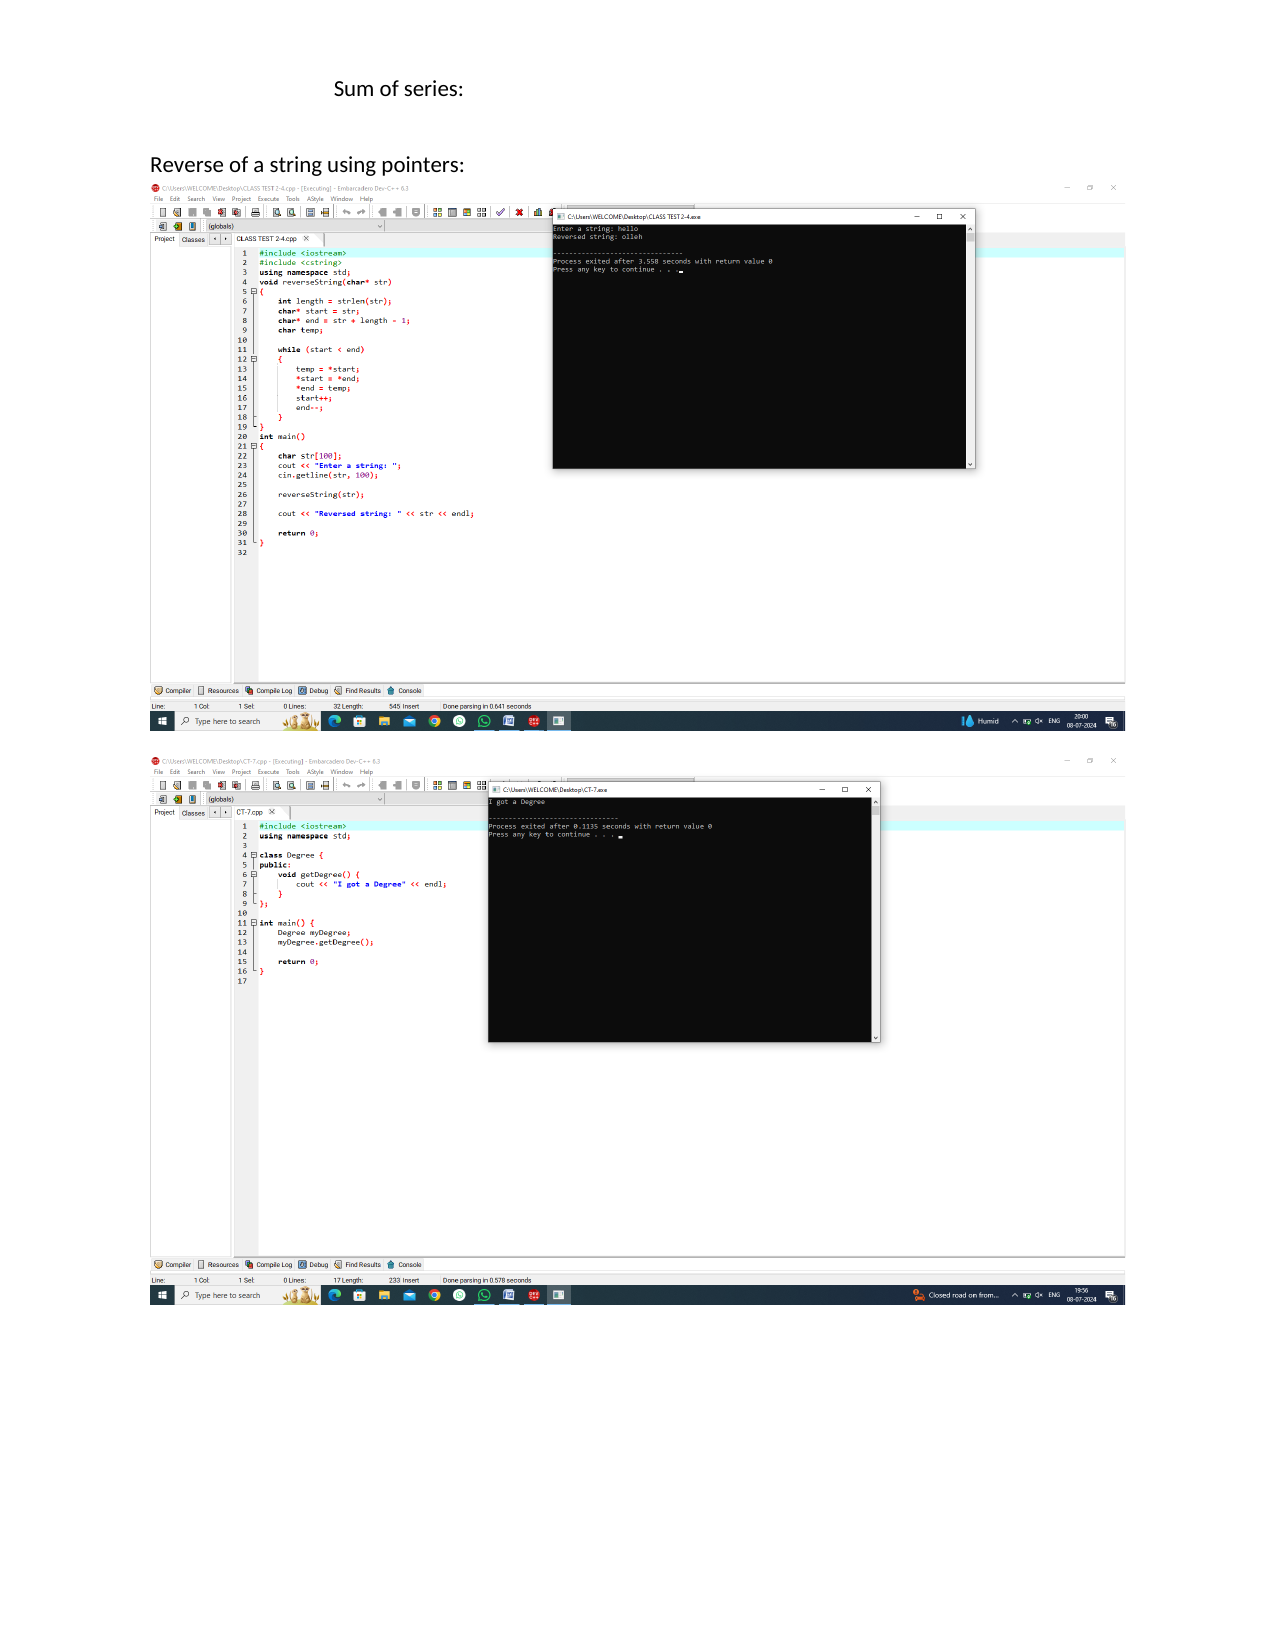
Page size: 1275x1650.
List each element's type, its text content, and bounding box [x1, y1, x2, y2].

text Reverse of a string using pointers: [150, 150, 1125, 182]
picture [150, 182, 1125, 731]
picture [150, 755, 1125, 1305]
